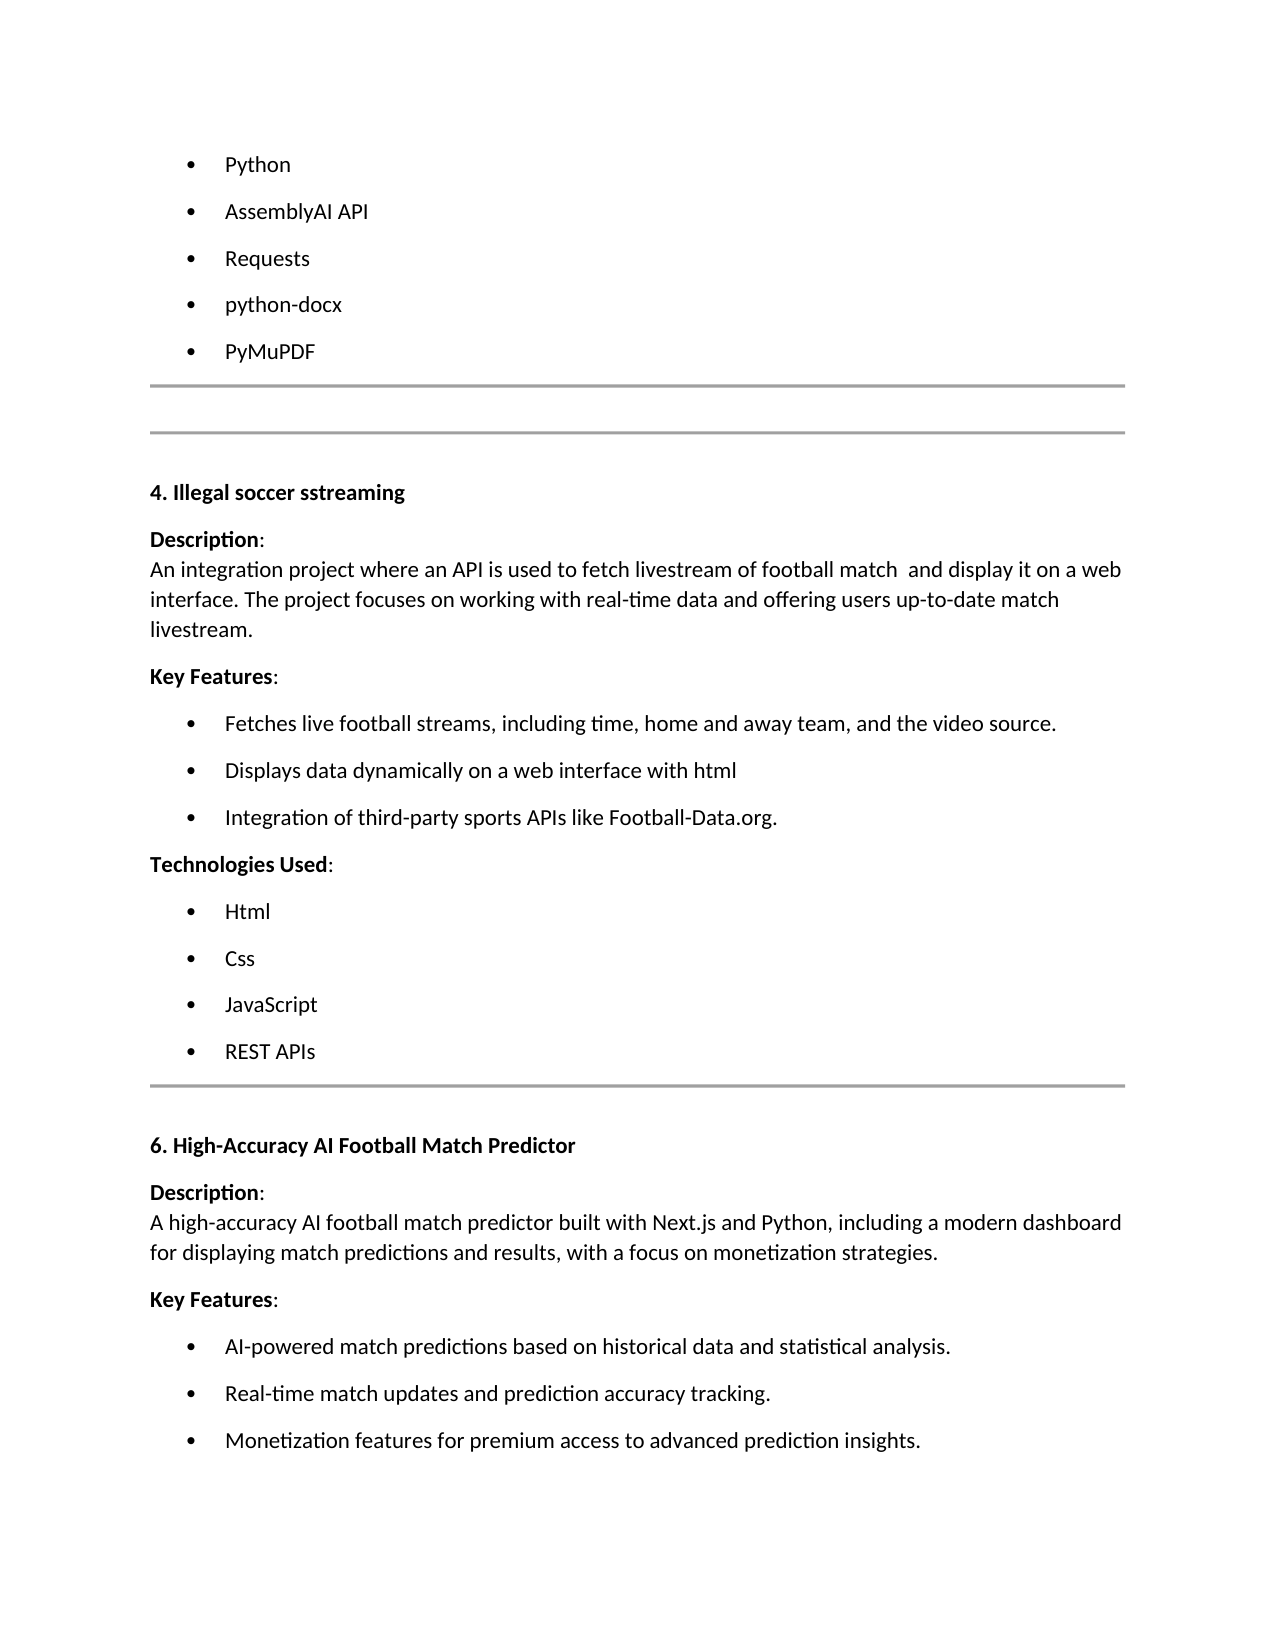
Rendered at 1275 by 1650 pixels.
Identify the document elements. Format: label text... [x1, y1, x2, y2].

list python-docx [187, 291, 1125, 319]
text 4. Illegal soccer sstreaming [150, 478, 1125, 506]
list Monetization features for premium access to advanced prediction insights. [187, 1426, 1125, 1454]
list Html [187, 897, 1125, 925]
list Real-time match updates and prediction accuracy tracking. [187, 1379, 1125, 1407]
list Css [187, 944, 1125, 972]
text Key Features: [150, 1285, 1125, 1313]
text Key Features: [150, 662, 1125, 691]
text 6. High-Accuracy AI Football Match Predictor [150, 1131, 1125, 1159]
list AI-powered match predictions based on historical data and statistical analysis. [187, 1332, 1125, 1360]
text Description: An integration project where an API is used to fetch livestream of football match and display it on a web interface. The project focuses on working with real-time data and offering users up-to-date match livestream. [150, 525, 1125, 644]
list REST APIs [187, 1037, 1125, 1066]
list Integration of third-party sports APIs like Football-Data.org. [187, 803, 1125, 831]
list AssemblyAI API [187, 197, 1125, 225]
list Python [187, 150, 1125, 178]
list Requests [187, 244, 1125, 272]
list JavaScript [187, 991, 1125, 1019]
list Fetches live football streams, including time, home and away team, and the video source. [187, 709, 1125, 737]
text Description: A high-accuracy AI football match predictor built with Next.js and Python, including a modern dashboard for displaying match predictions and results, with a focus on monetization strategies. [150, 1178, 1125, 1267]
list PyMuPDF [187, 337, 1125, 366]
list Displays data dynamically on a web interface with html [187, 756, 1125, 784]
text Technologies Used: [150, 850, 1125, 878]
